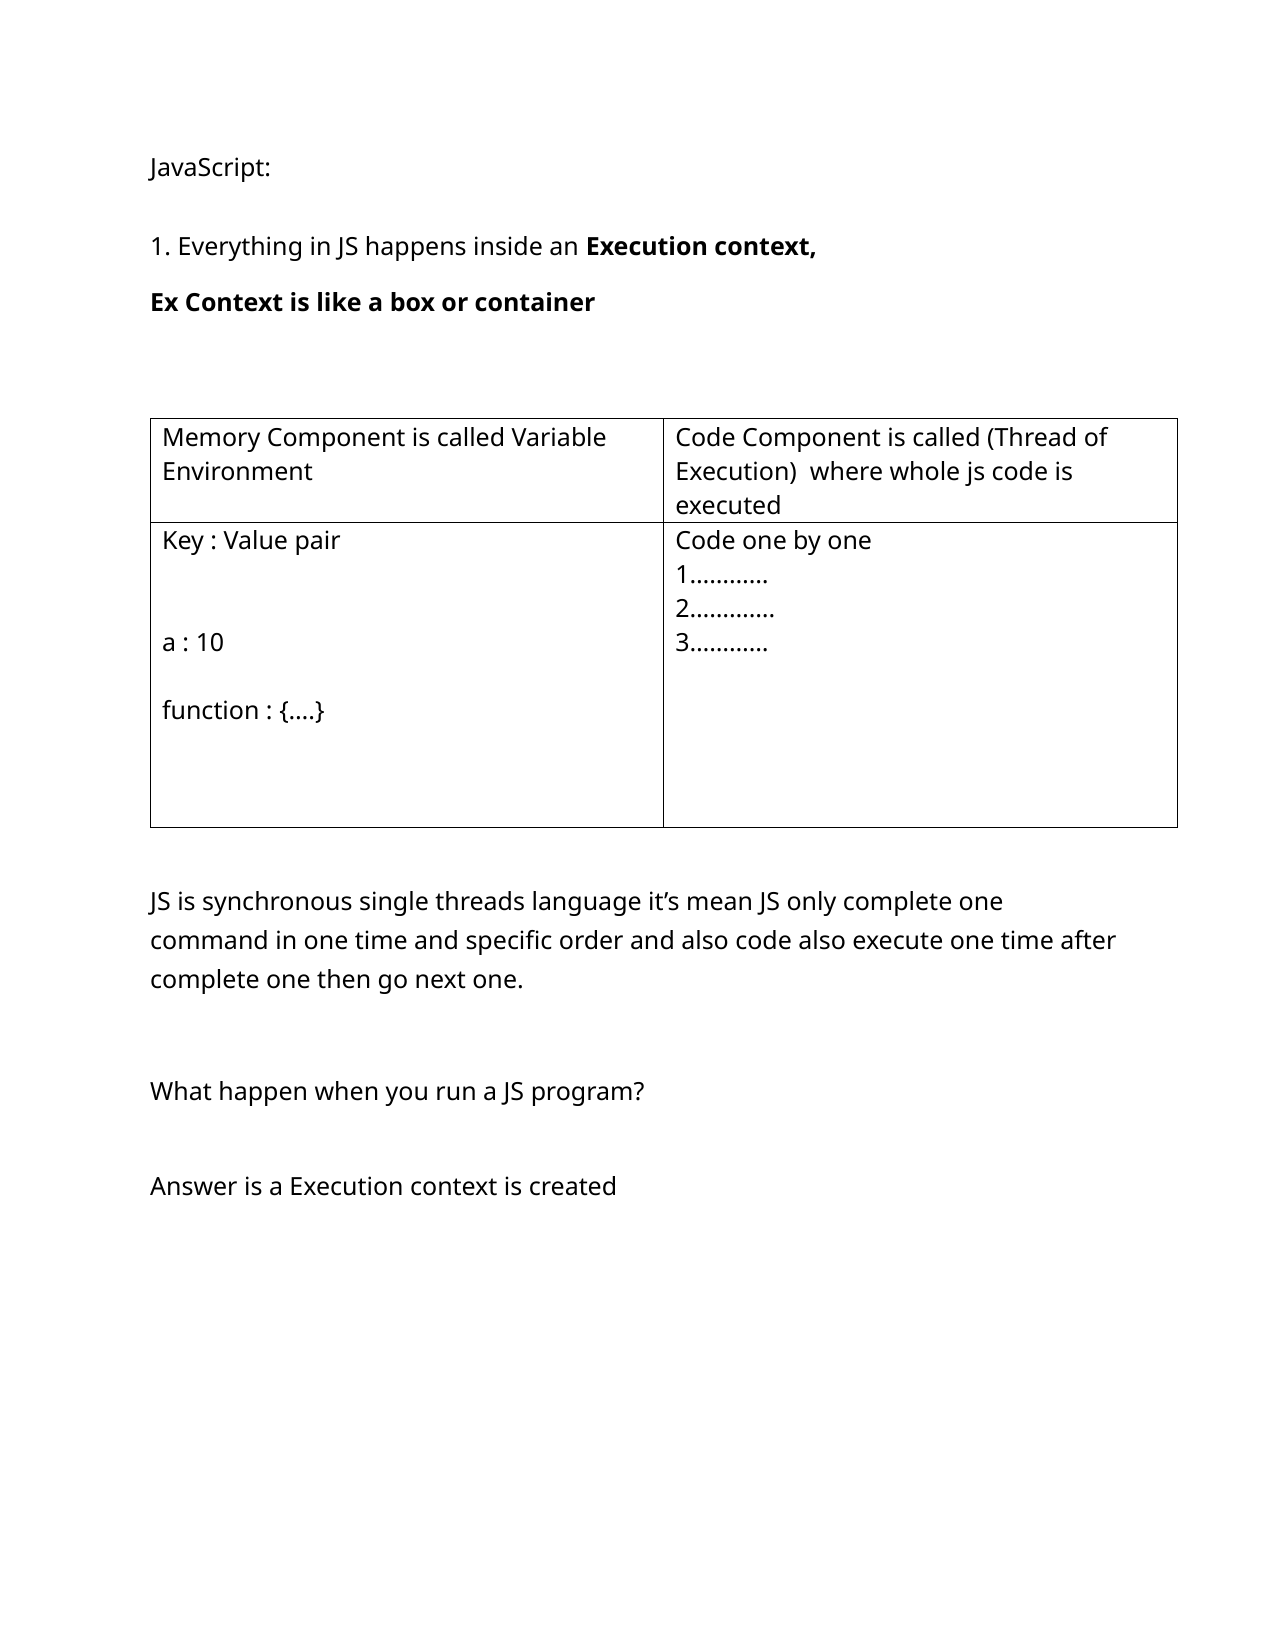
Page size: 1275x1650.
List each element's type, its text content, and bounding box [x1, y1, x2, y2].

table_cell Key : Value pair a : 10 function : {….} [151, 523, 663, 827]
text Ex Context is like a box or container [150, 284, 1125, 397]
table_cell Code one by one 1………… 2…………. 3………… [664, 523, 1177, 827]
text JavaScript: 1. Everything in JS happens inside an Execution context, [150, 150, 1125, 262]
text What happen when you run a JS program? [150, 1074, 1125, 1147]
table_header Code Component is called (Thread of Execution) where whole js code is executed [664, 419, 1177, 522]
text JS is synchronous single threads language it’s mean JS only complete one command in one time and specific order and also code also execute one time after complete one then go next one. [150, 884, 1125, 996]
table_header Memory Component is called Variable Environment [151, 419, 663, 522]
text Answer is a Execution context is created [150, 1169, 1125, 1203]
